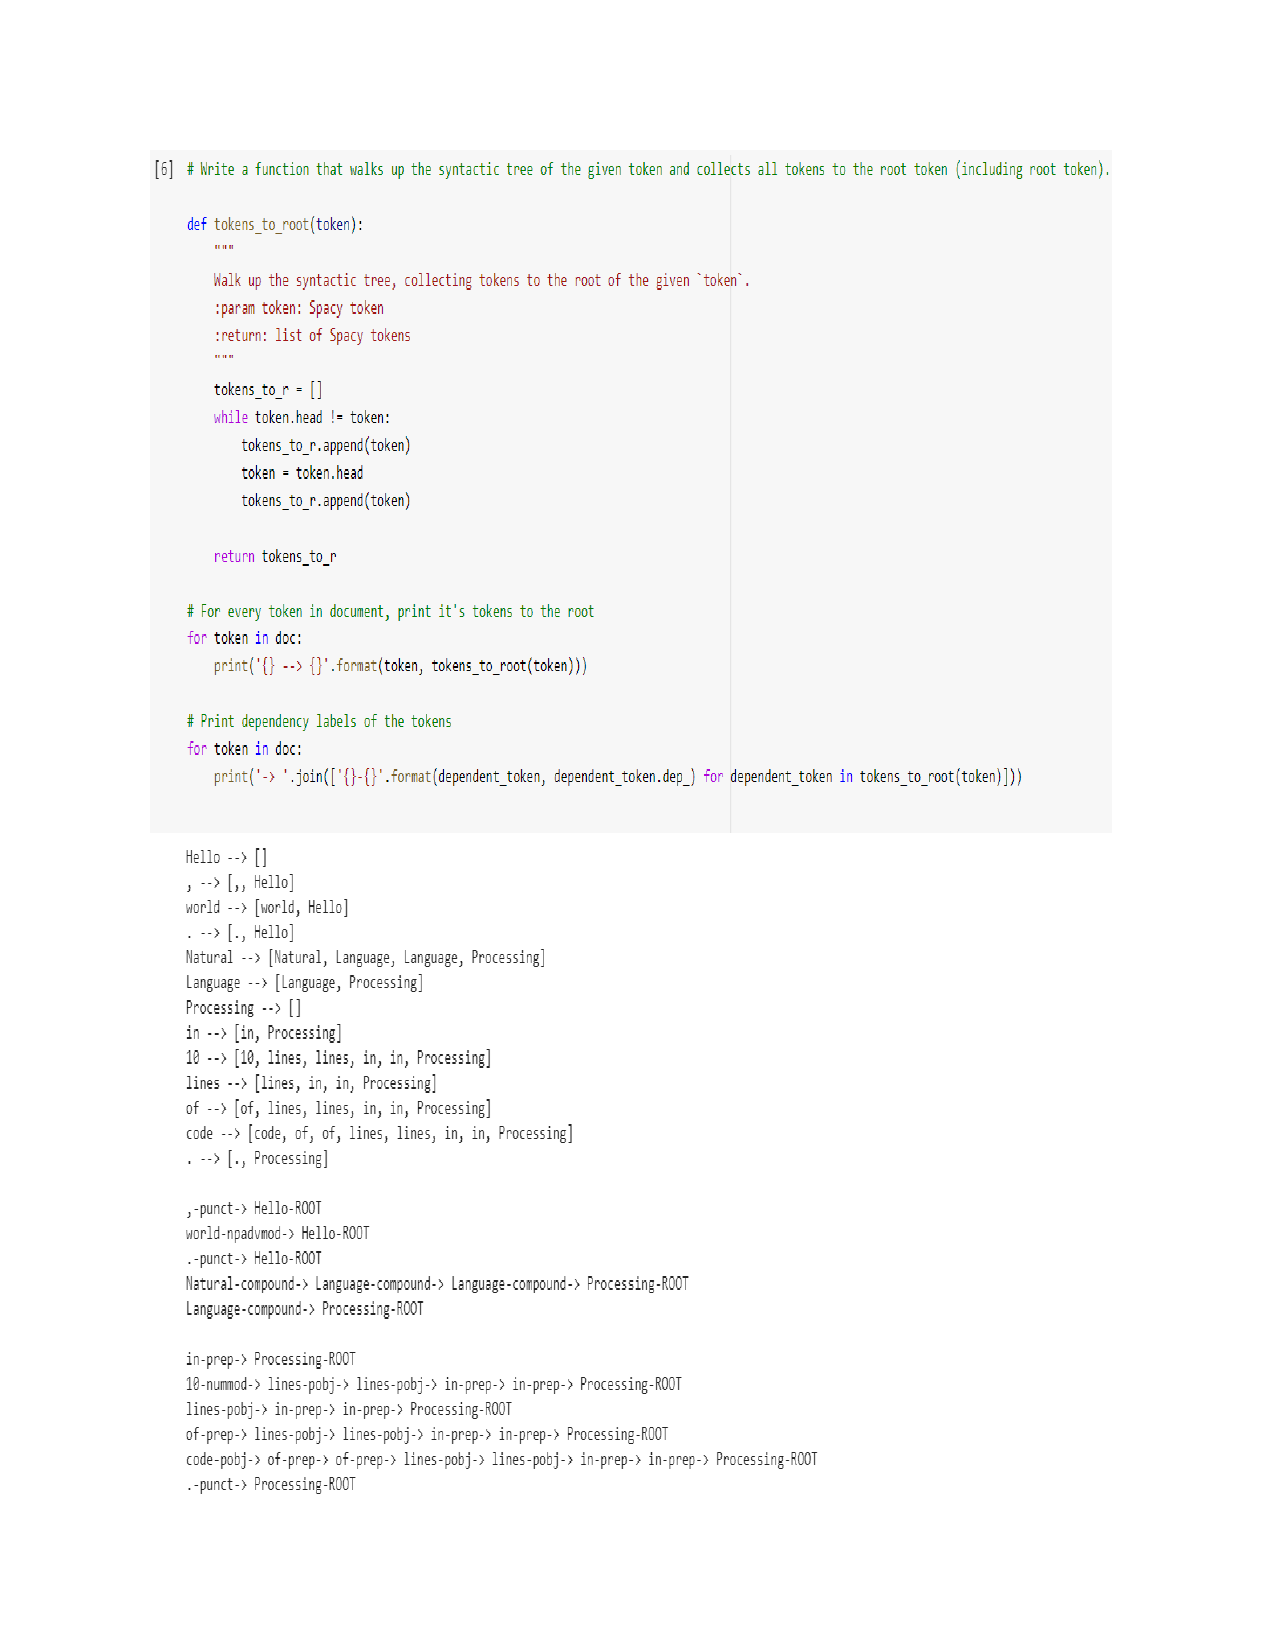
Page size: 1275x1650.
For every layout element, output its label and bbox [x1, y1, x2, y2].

picture [150, 150, 1112, 1501]
